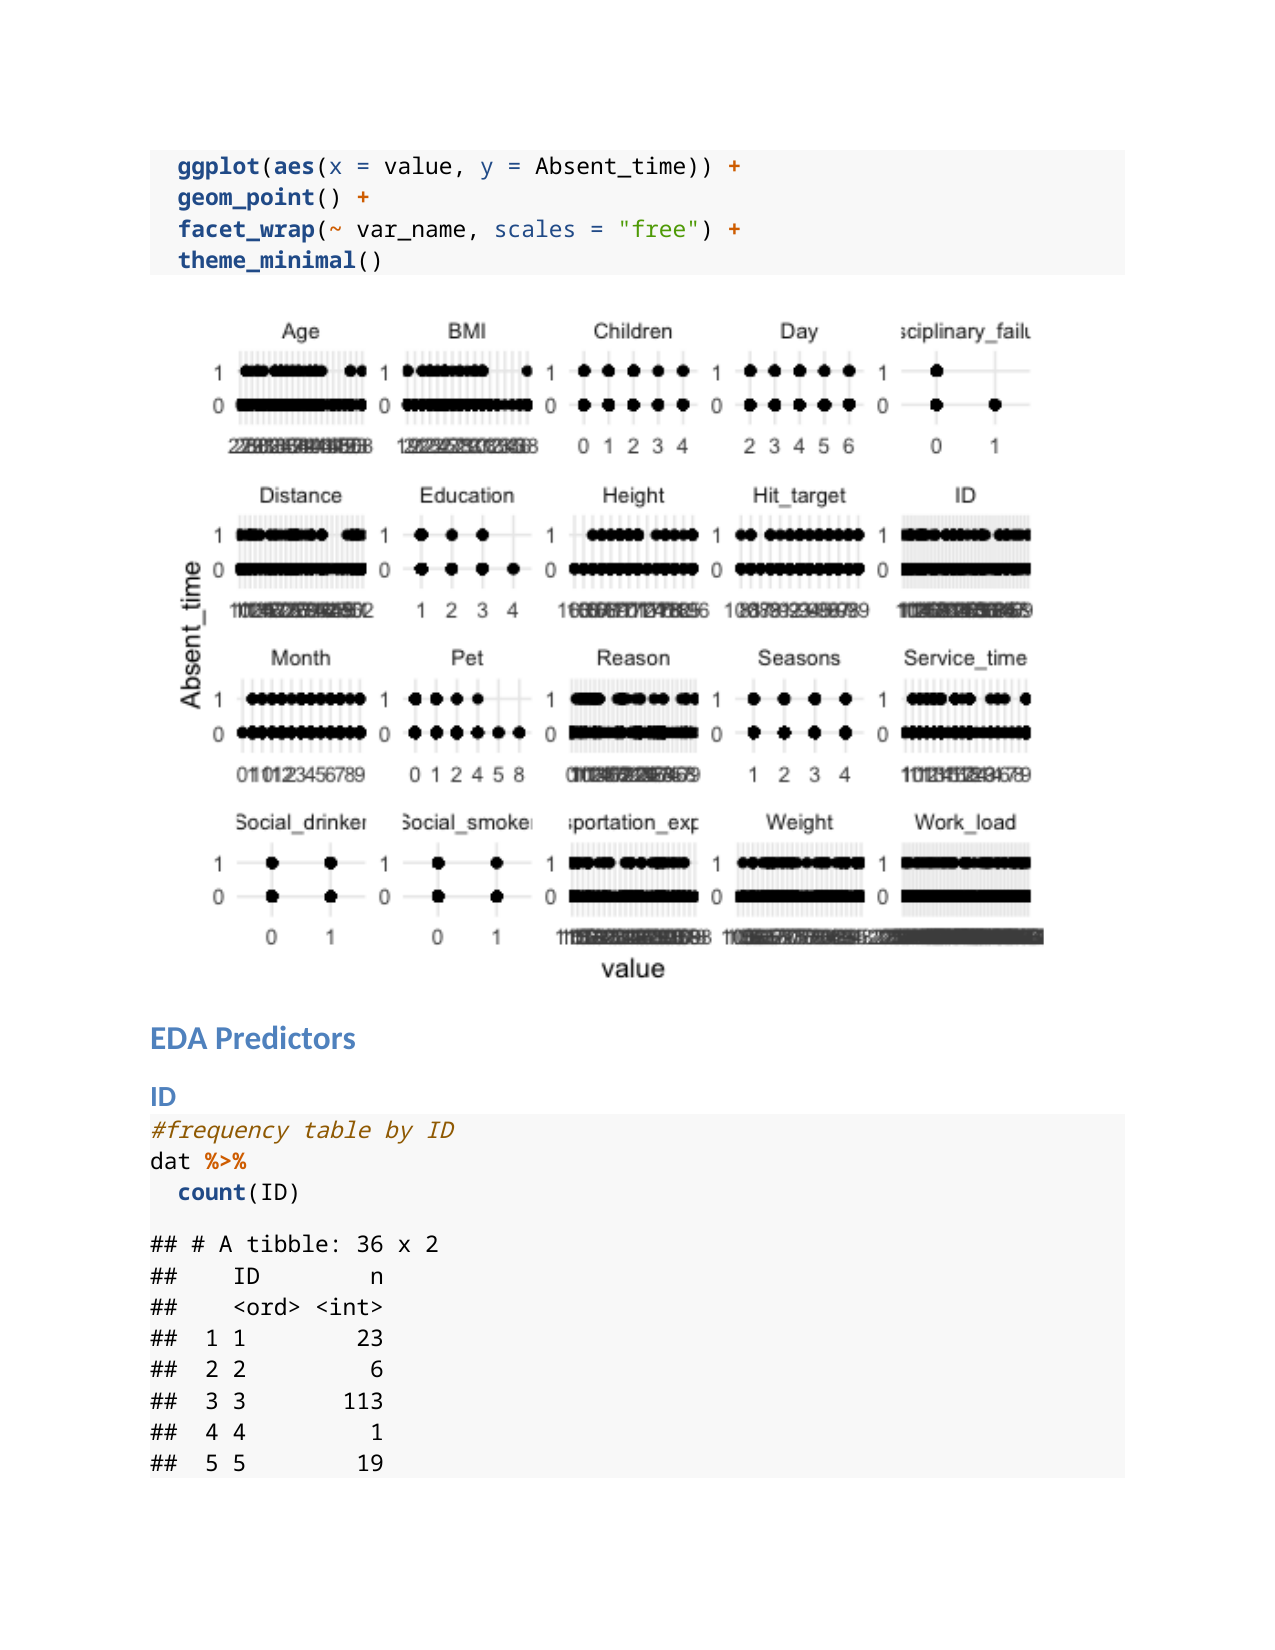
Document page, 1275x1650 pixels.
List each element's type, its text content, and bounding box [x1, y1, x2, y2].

picture [168, 295, 1044, 996]
text #frequency table by ID dat %>% count(ID) [246, 1114, 1125, 1208]
subtitle ID [150, 1078, 1125, 1114]
subtitle EDA Predictors [150, 1017, 1125, 1057]
